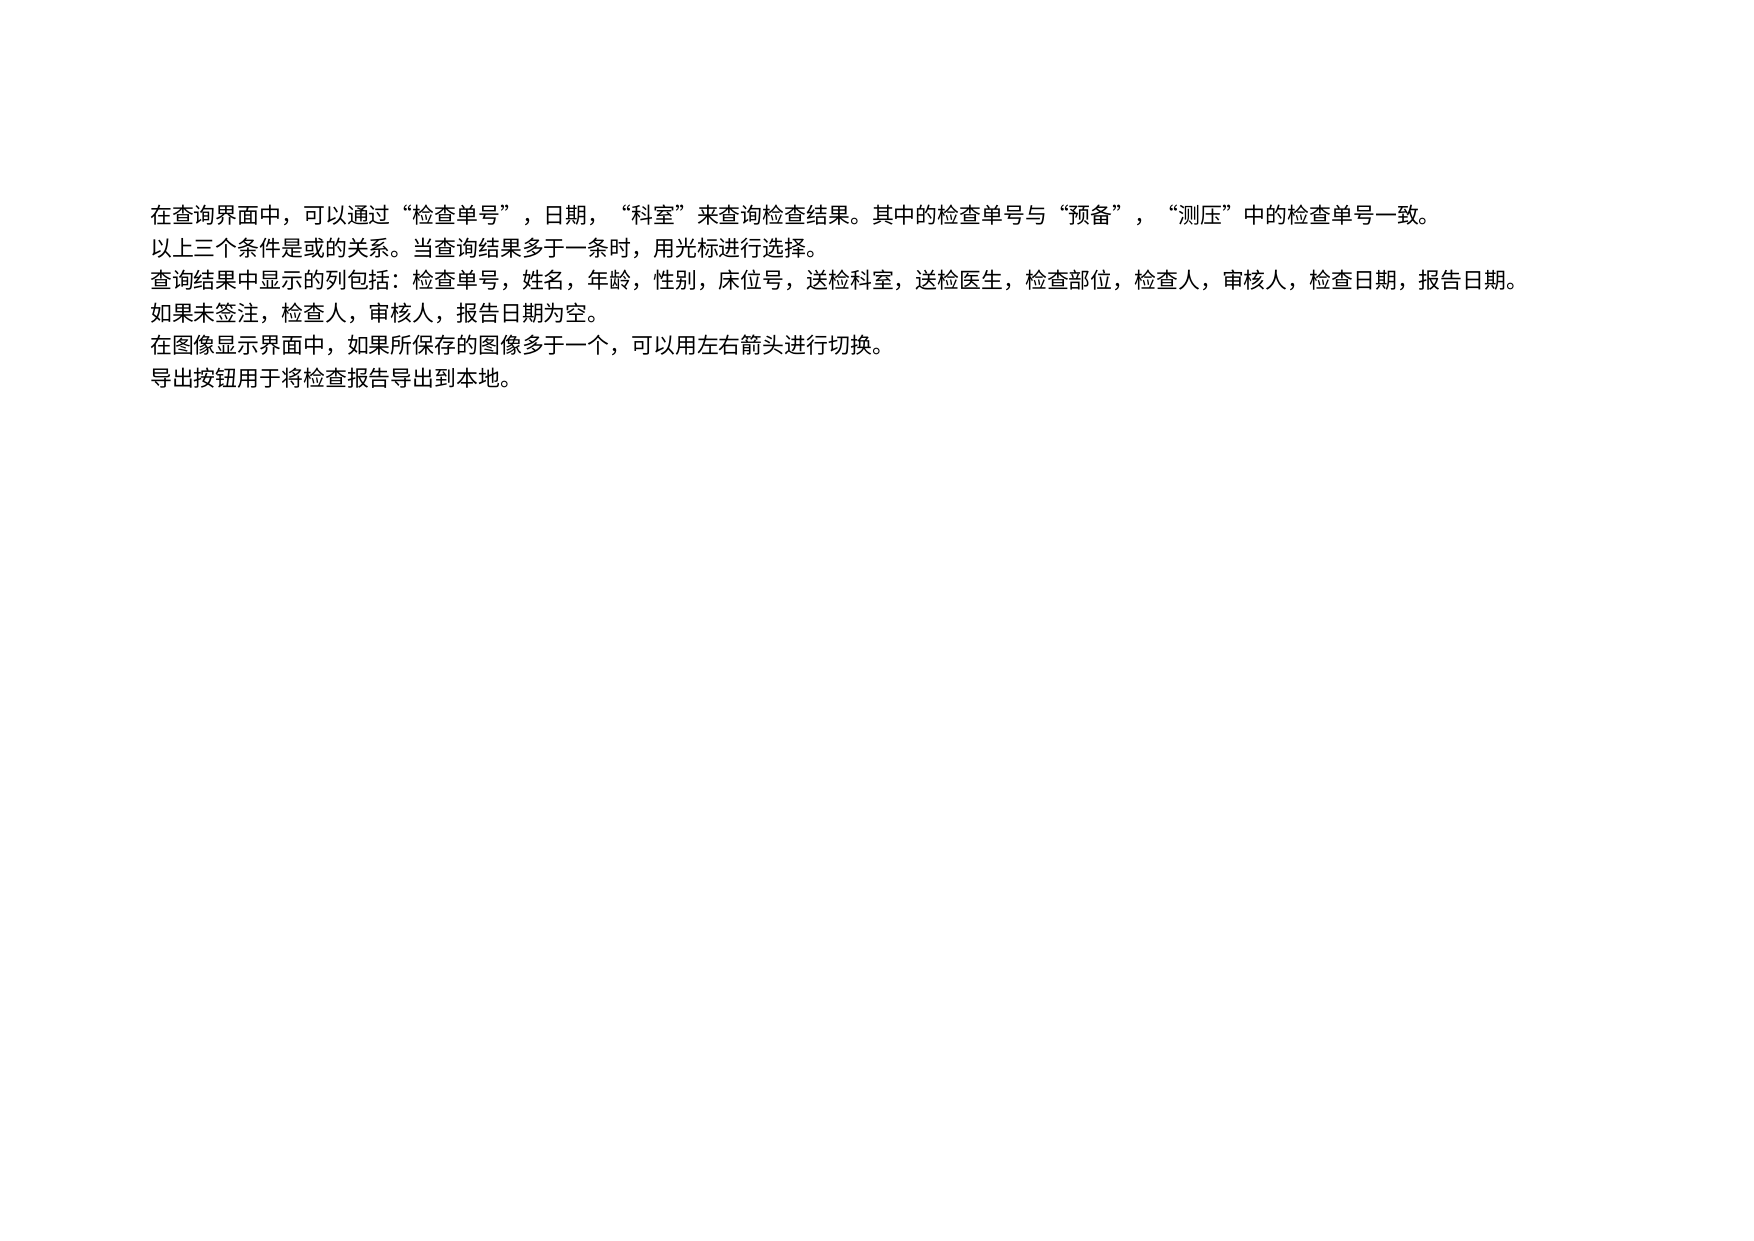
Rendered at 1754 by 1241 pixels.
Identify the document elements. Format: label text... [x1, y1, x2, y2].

list 在查询界面中，可以通过“检查单号”，日期，“科室”来查询检查结果。其中的检查单号与“预备”，“测压”中的检查单号一致。 [150, 198, 1604, 230]
list 如果未签注，检查人，审核人，报告日期为空。 [150, 295, 1604, 328]
list 在图像显示界面中，如果所保存的图像多于一个，可以用左右箭头进行切换。 [150, 328, 1604, 360]
list 导出按钮用于将检查报告导出到本地。 [150, 360, 1604, 393]
list 查询结果中显示的列包括：检查单号，姓名，年龄，性别，床位号，送检科室，送检医生，检查部位，检查人，审核人，检查日期，报告日期。 [150, 263, 1604, 295]
list 以上三个条件是或的关系。当查询结果多于一条时，用光标进行选择。 [150, 230, 1604, 263]
